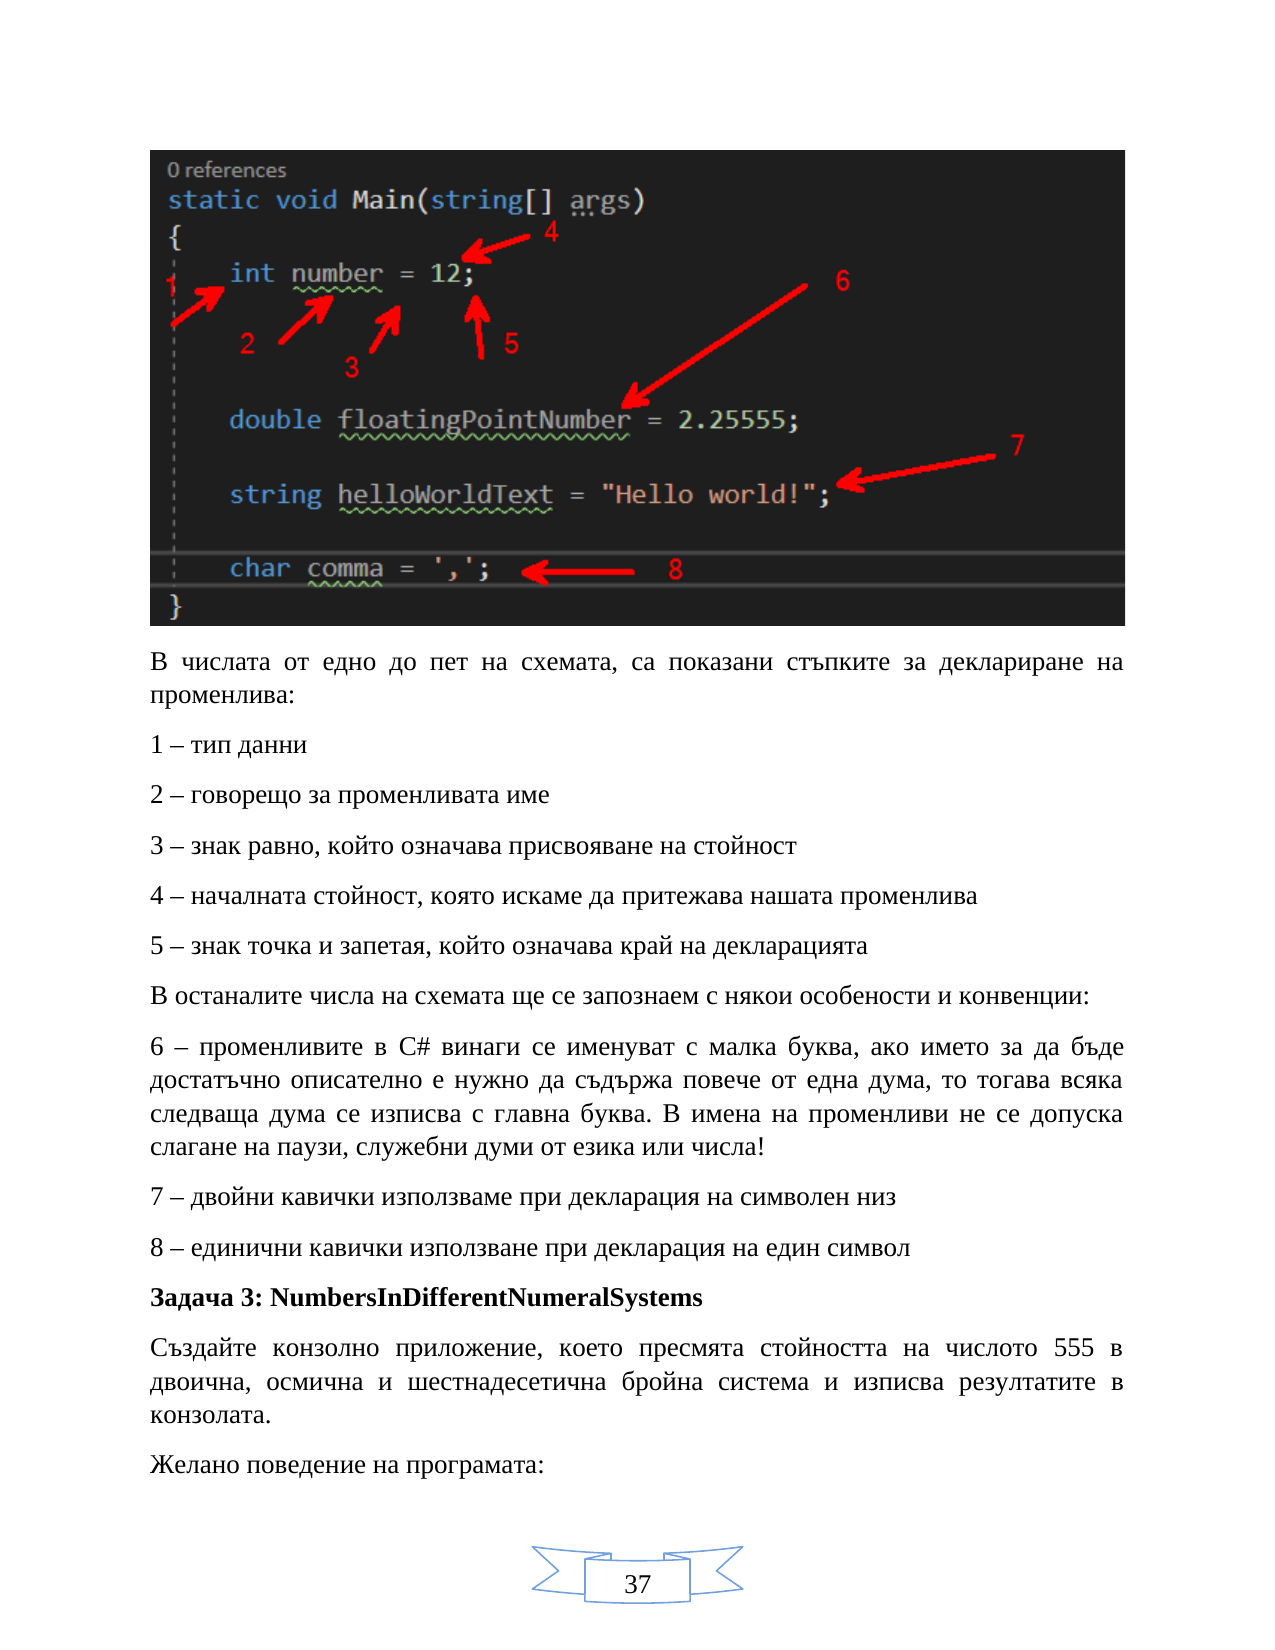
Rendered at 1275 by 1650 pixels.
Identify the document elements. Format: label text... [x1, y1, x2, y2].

text 7 – двойни кавички използваме при декларация на символен низ [150, 1180, 1125, 1212]
text Задача 3: NumbersInDifferentNumeralSystems [150, 1281, 1125, 1312]
text 6 – променливите в C# винаги се именуват с малка буква, ако името за да бъде достатъчно описателно е нужно да съдържа повече от една дума, то тогава всяка следваща дума се изписва с главна буква. В имена на променливи не се допуска слагане на паузи, служебни думи от езика или числа! [150, 1029, 1125, 1161]
text 2 – говорещо за променливата име [150, 778, 1125, 810]
text Желано поведение на програмата: [150, 1448, 1125, 1479]
text 4 – началната стойност, която искаме да притежава нашата променлива [150, 879, 1125, 910]
text В числата от едно до пет на схемата, са показани стъпките за деклариране на променлива: [150, 644, 1125, 709]
picture [150, 150, 1125, 626]
text 5 – знак точка и запетая, който означава край на декларацията [150, 929, 1125, 960]
text Създайте конзолно приложение, което пресмята стойността на числото 555 в двоична, осмична и шестнадесетична бройна система и изписва резултатите в конзолата. [150, 1331, 1125, 1429]
text 1 – тип данни [150, 728, 1125, 759]
text В останалите числа на схемата ще се запознаем с някои особености и конвенции: [150, 979, 1125, 1011]
text 8 – единични кавички използване при декларация на един символ [150, 1231, 1125, 1262]
text 3 – знак равно, който означава присвояване на стойност [150, 829, 1125, 860]
